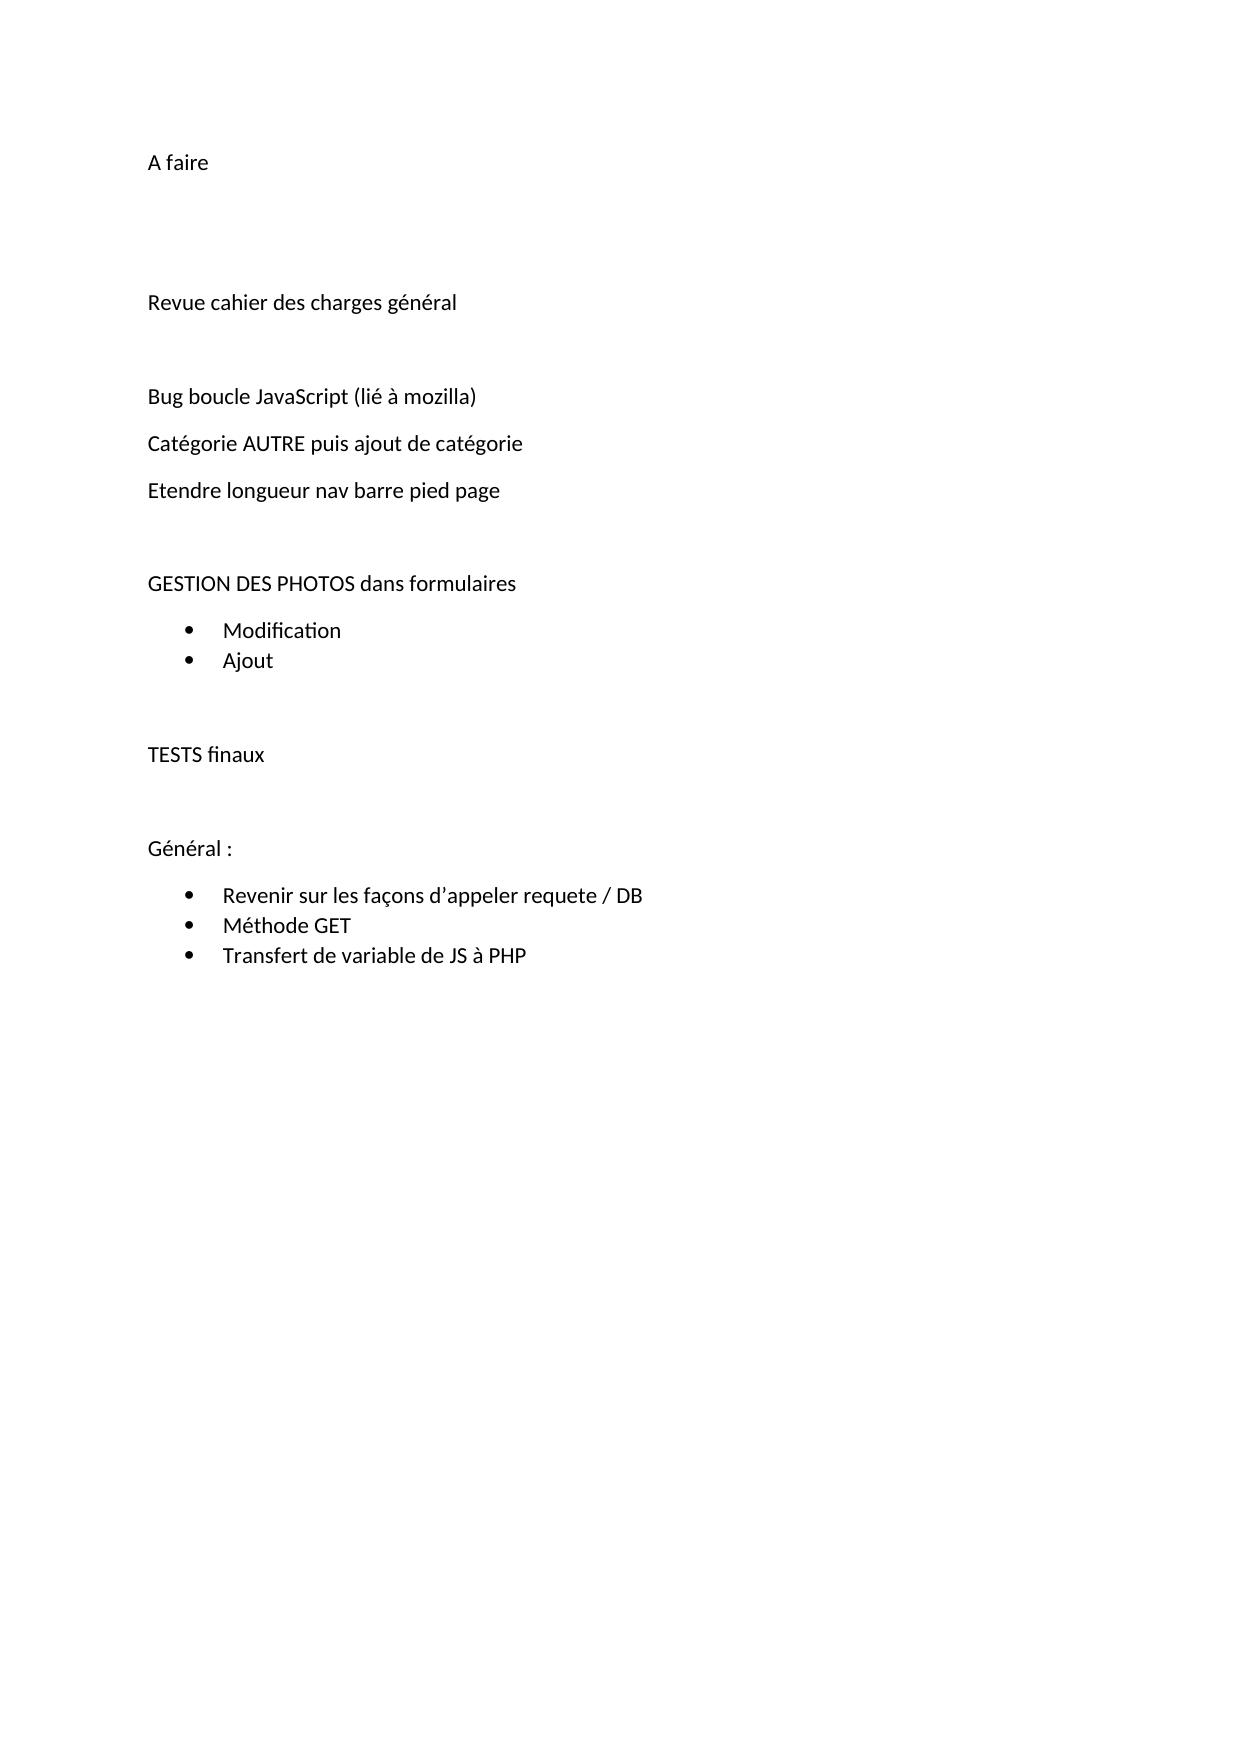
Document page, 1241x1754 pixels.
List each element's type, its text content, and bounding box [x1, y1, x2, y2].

text Catégorie AUTRE puis ajout de catégorie [148, 429, 1093, 457]
list Modification [185, 616, 1093, 644]
text GESTION DES PHOTOS dans formulaires [148, 569, 1093, 597]
list Méthode GET [185, 911, 1093, 939]
list Revenir sur les façons d’appeler requete / DB [185, 881, 1093, 909]
text Bug boucle JavaScript (lié à mozilla) [148, 382, 1093, 410]
list Ajout [185, 647, 1093, 674]
text A faire [148, 148, 1093, 176]
text Général : [148, 834, 1093, 862]
text TESTS finaux [148, 740, 1093, 768]
list Transfert de variable de JS à PHP [185, 941, 1093, 969]
text Etendre longueur nav barre pied page [148, 476, 1093, 504]
text Revue cahier des charges général [148, 288, 1093, 316]
